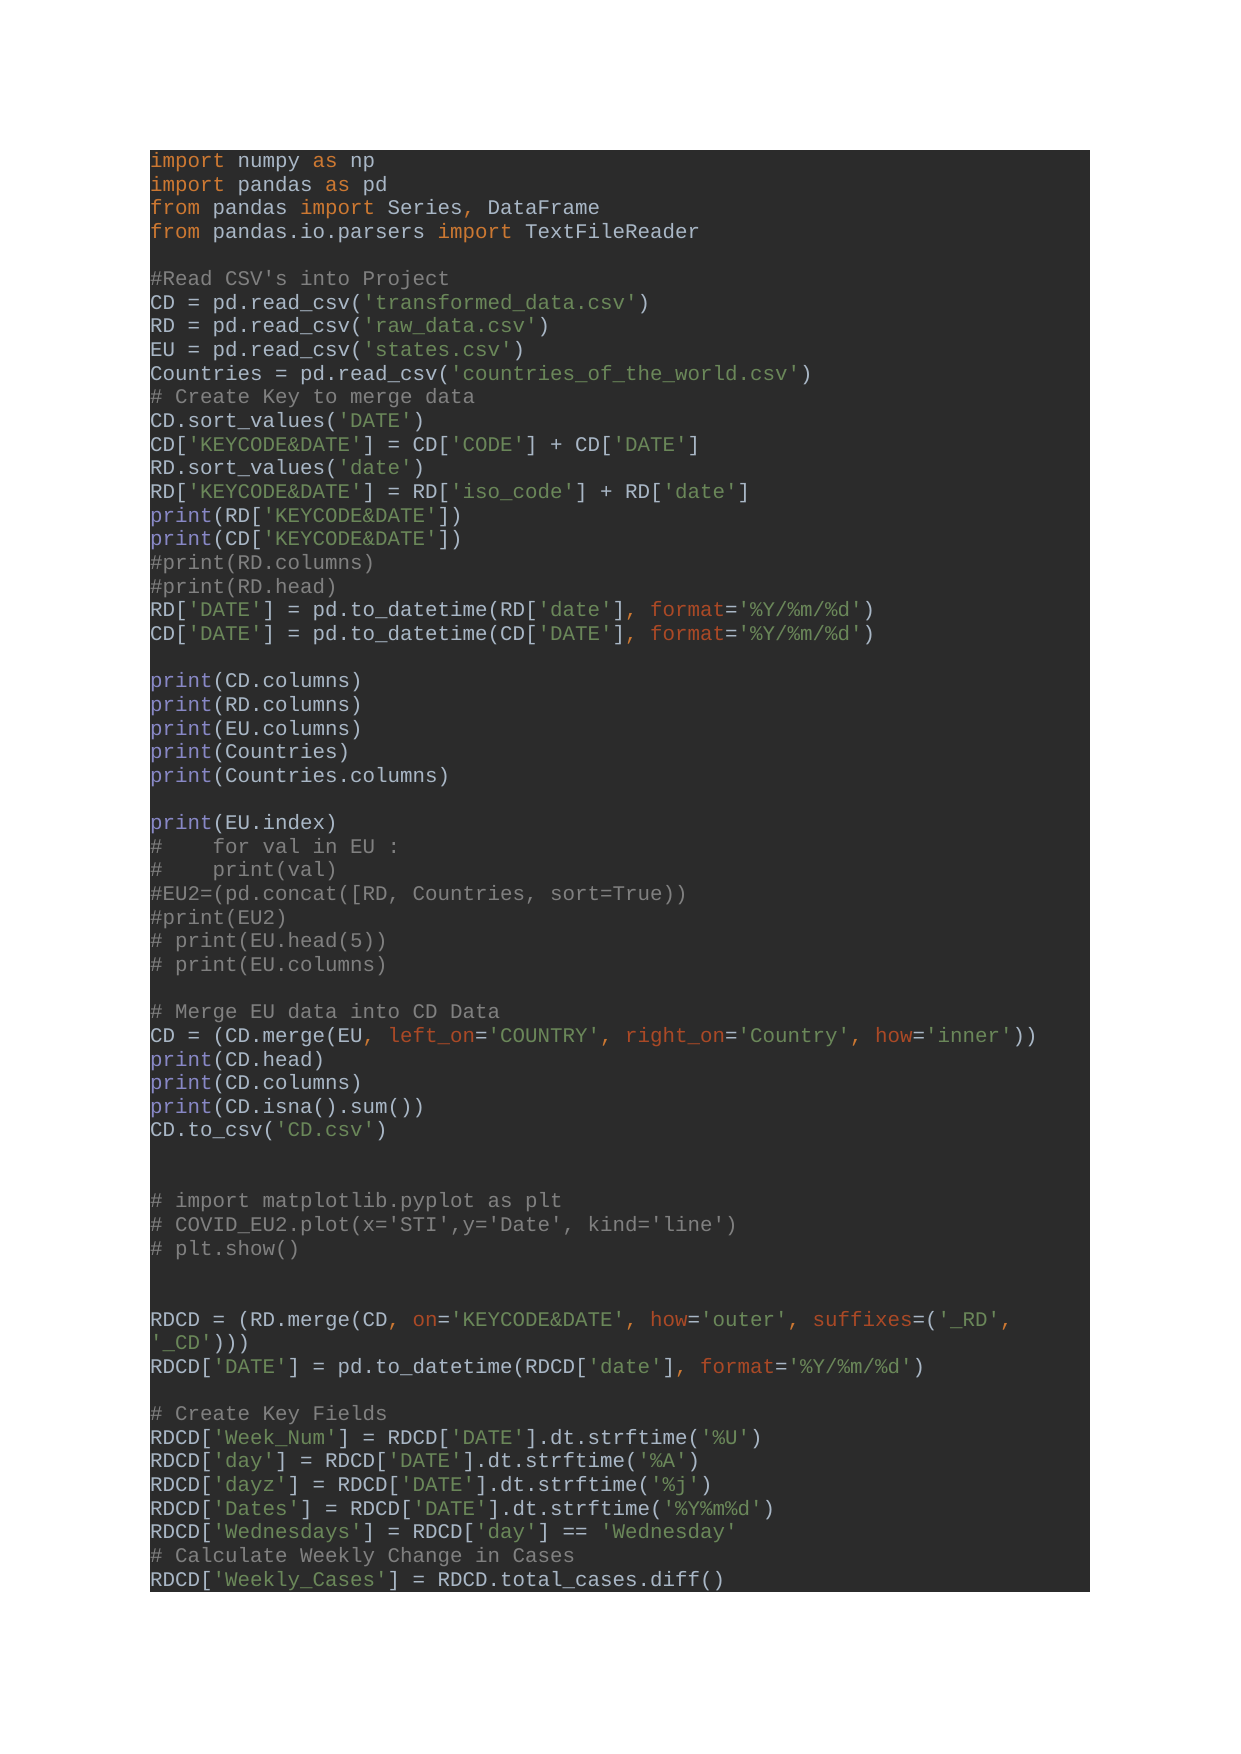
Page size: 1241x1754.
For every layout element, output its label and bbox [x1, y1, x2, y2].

text [150, 150, 1090, 1592]
